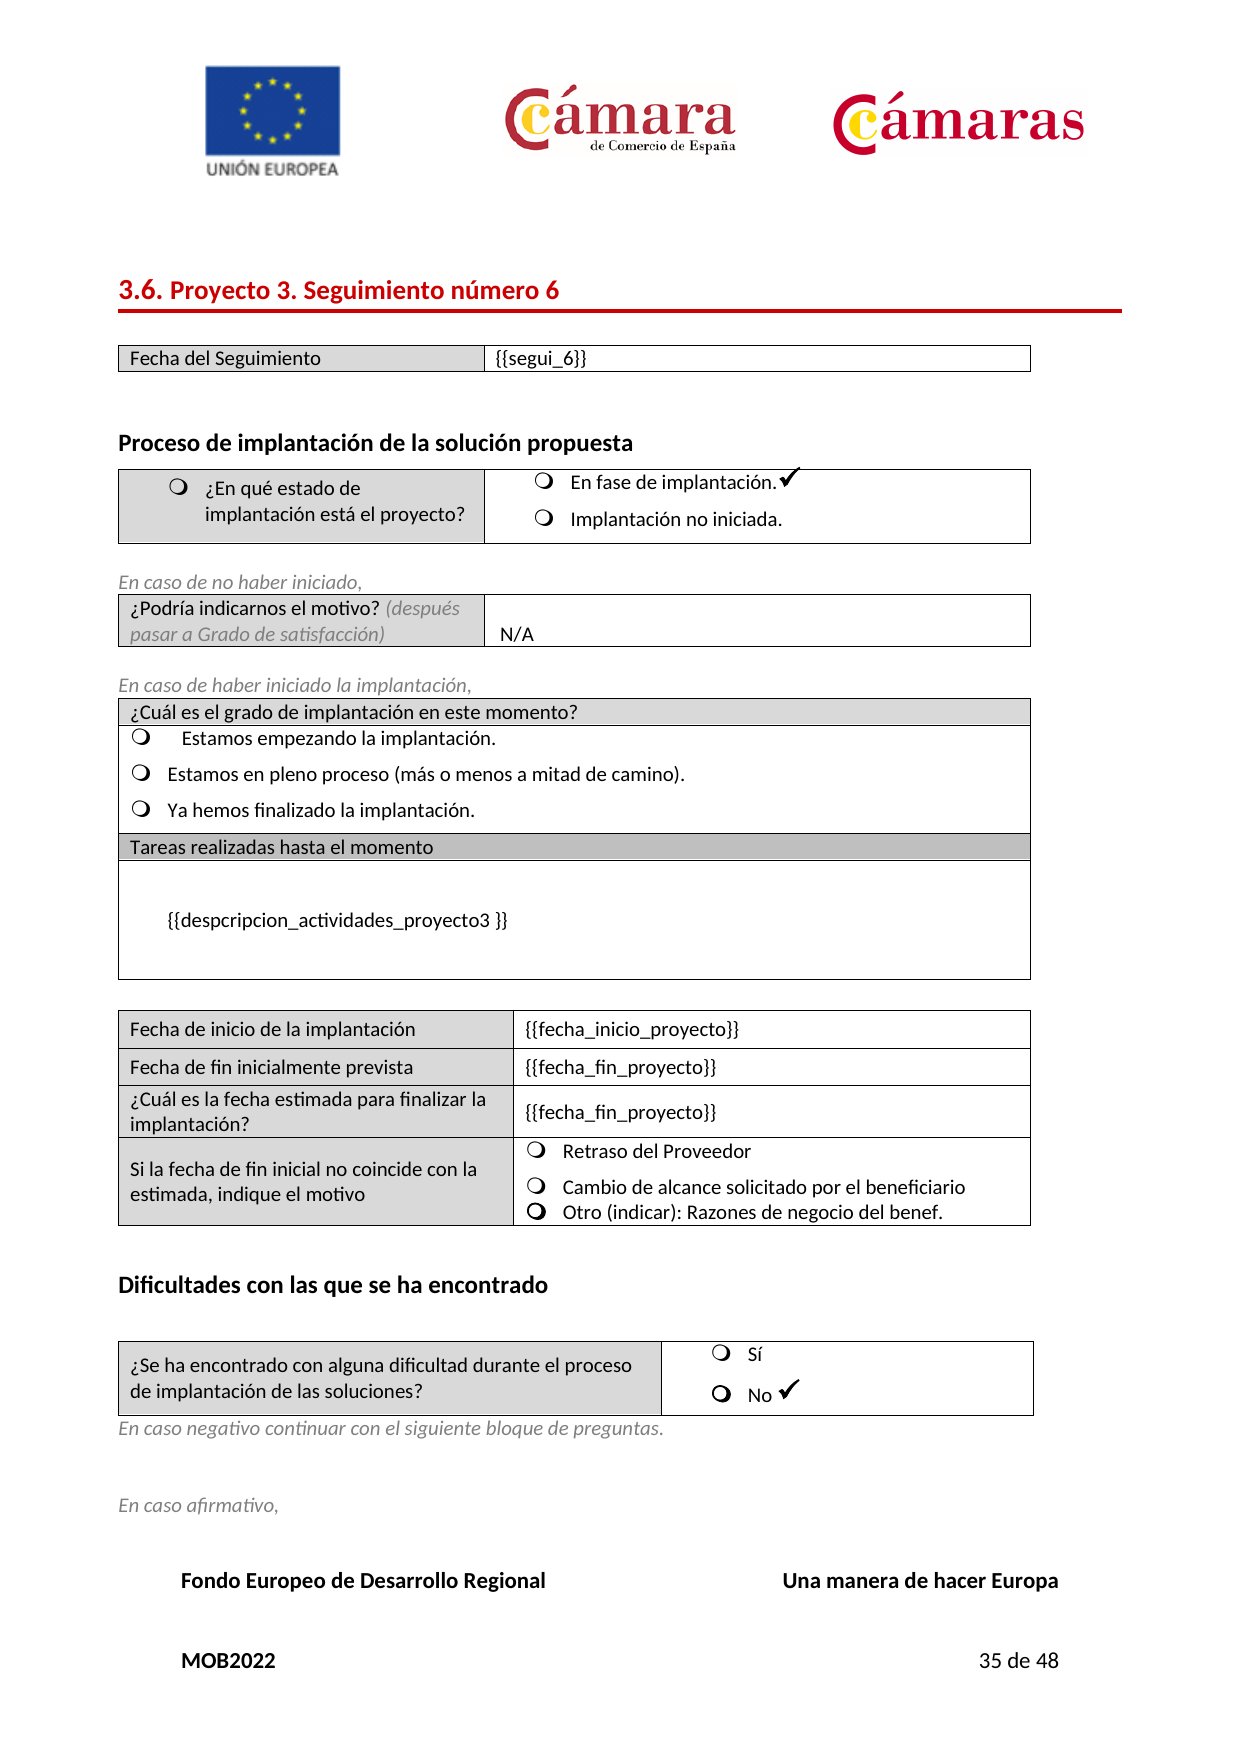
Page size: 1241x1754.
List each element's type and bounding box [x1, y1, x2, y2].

picture [503, 83, 737, 156]
picture [202, 61, 342, 179]
picture [829, 89, 1088, 157]
